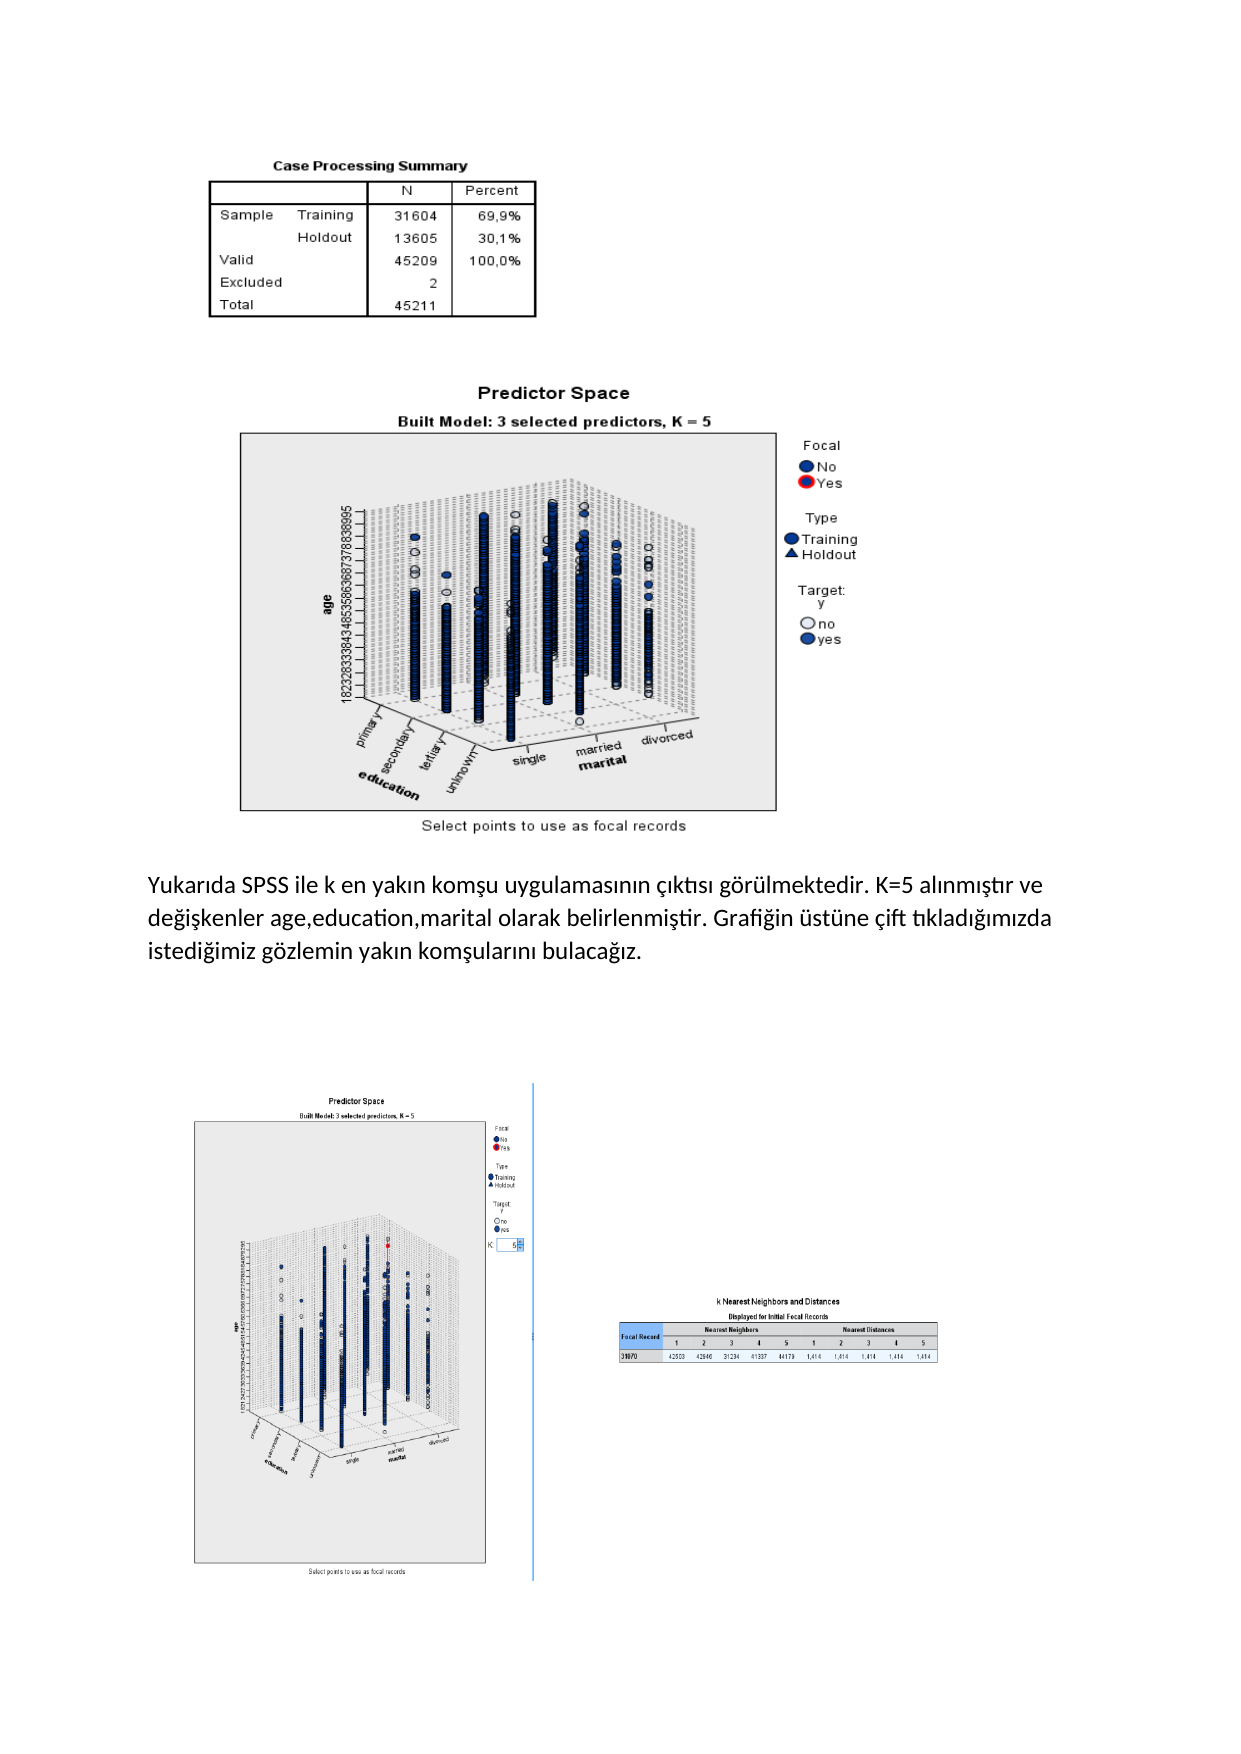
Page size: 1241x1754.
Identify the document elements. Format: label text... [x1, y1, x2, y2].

text Yukarıda SPSS ile k en yakın komşu uygulamasının çıktısı görülmektedir. K=5 alınmıştır ve değişkenler age,education,marital olarak belirlenmiştir. Grafiğin üstüne çift tıkladığımızda istediğimiz gözlemin yakın komşularını bulacağız. [148, 869, 1093, 966]
picture [185, 1083, 987, 1581]
picture [185, 147, 917, 851]
